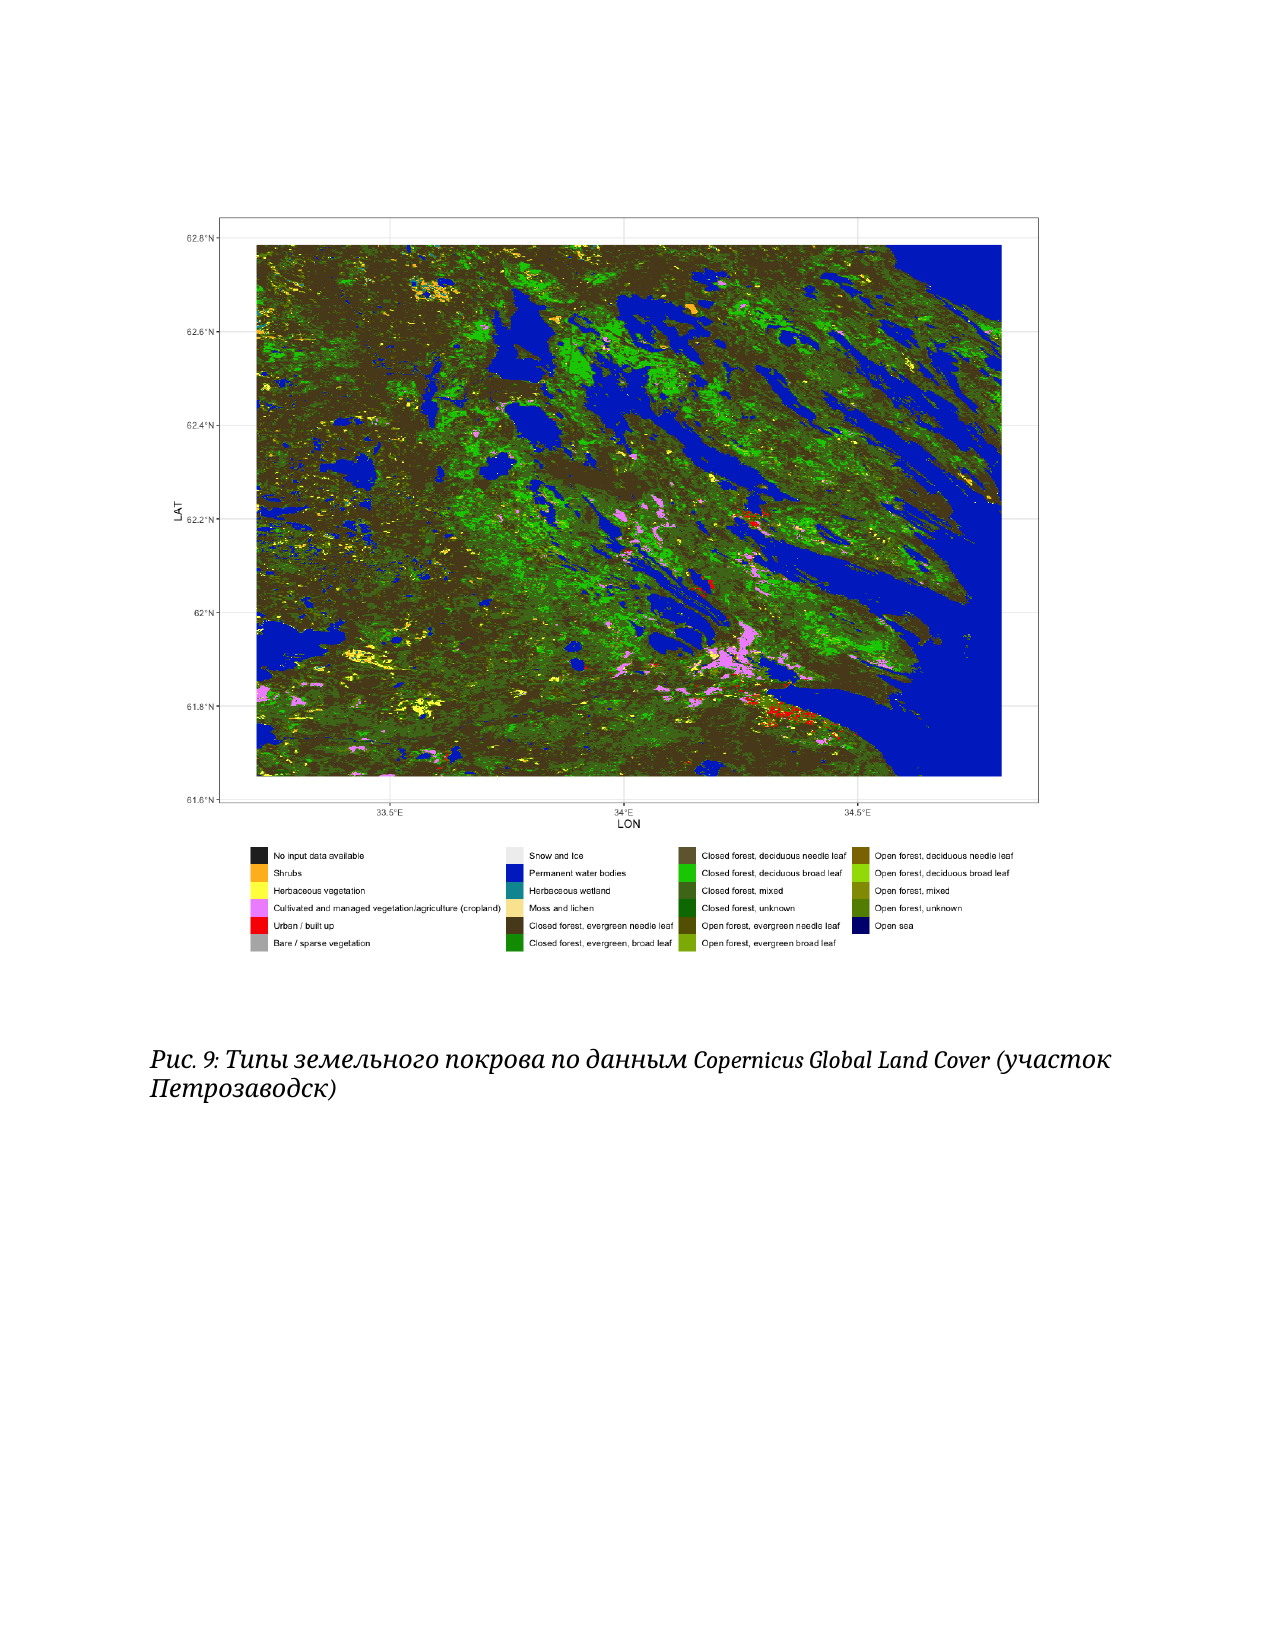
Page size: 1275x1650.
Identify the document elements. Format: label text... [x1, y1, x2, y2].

text Рис. 9: Типы земельного покрова по данным Copernicus Global Land Cover (участок Петрозаводск) [150, 1046, 1125, 1103]
picture [168, 150, 1044, 1025]
